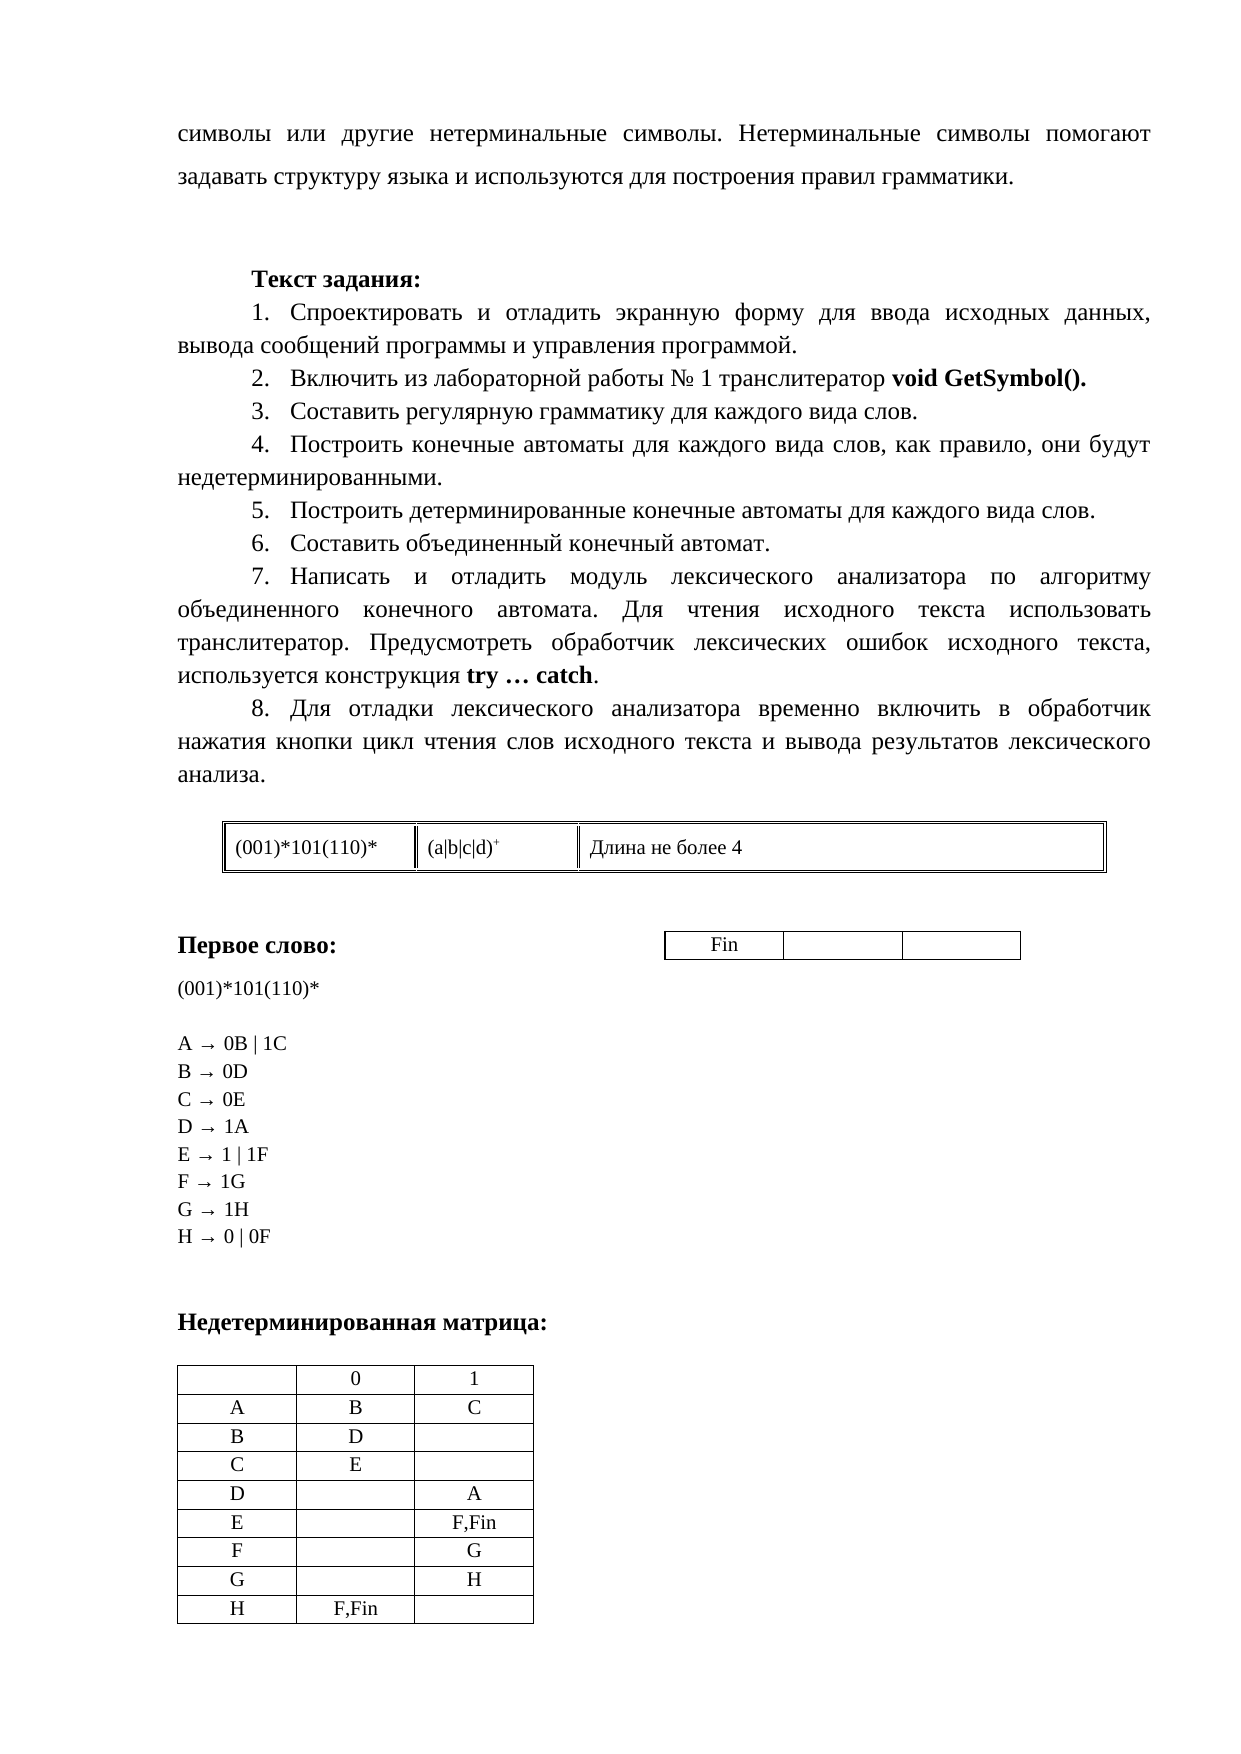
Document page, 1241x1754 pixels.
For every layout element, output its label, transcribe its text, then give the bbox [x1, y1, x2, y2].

list Составить регулярную грамматику для каждого вида слов. [177, 396, 1152, 424]
table_cell Fin [666, 932, 783, 959]
text Недетерминированная матрица: [177, 1307, 664, 1336]
table_header [178, 1366, 296, 1394]
table_cell C [415, 1395, 533, 1423]
table_header 1 [415, 1366, 533, 1394]
table_cell [784, 932, 902, 959]
table_cell A [178, 1395, 296, 1423]
table_cell G [178, 1567, 296, 1594]
list Спроектировать и отладить экранную форму для ввода исходных данных, вывода сообщений программы и управления программой. [177, 297, 1152, 358]
table_cell F,Fin [297, 1596, 414, 1623]
text A → 0B | 1C [177, 1031, 664, 1055]
table_header 0 [297, 1366, 414, 1394]
table_cell [297, 1481, 414, 1508]
table_cell [297, 1510, 414, 1537]
text D → 1А [177, 1114, 664, 1138]
text E → 1 | 1F [177, 1142, 664, 1166]
table_cell [297, 1538, 414, 1566]
table_header (001)*101(110)* [226, 824, 416, 870]
text F → 1G [177, 1169, 664, 1193]
text G → 1H [177, 1197, 664, 1221]
text B → 0D [177, 1059, 664, 1083]
table_cell F,Fin [415, 1510, 533, 1537]
table_cell B [297, 1395, 414, 1423]
table_cell D [297, 1424, 414, 1451]
table_cell [903, 932, 1020, 959]
table_cell [297, 1567, 414, 1594]
table_cell E [178, 1510, 296, 1537]
text H → 0 | 0F [177, 1224, 664, 1248]
table_cell C [178, 1452, 296, 1480]
text (001)*101(110)* [177, 976, 664, 1000]
table_cell B [178, 1424, 296, 1451]
list Включить из лабораторной работы № 1 транслитератор void GetSymbol(). [177, 363, 1152, 392]
table_header (a|b|c|d)+ [416, 824, 578, 870]
list Построить детерминированные конечные автоматы для каждого вида слов. [177, 495, 1152, 524]
table_cell H [178, 1596, 296, 1623]
table_cell G [415, 1538, 533, 1566]
text Первое слово: [177, 931, 664, 959]
list Написать и отладить модуль лексического анализатора по алгоритму объединенного конечного автомата. Для чтения исходного текста использовать транслитератор. Предусмотреть обработчик лексических ошибок исходного текста, используется конструкция try … catch. [177, 561, 1152, 689]
text C → 0Е [177, 1086, 664, 1111]
table_cell H [415, 1567, 533, 1594]
table_header Длина не более 4 [578, 824, 1103, 870]
table_cell A [415, 1481, 533, 1508]
table_cell [415, 1596, 533, 1623]
table_cell [415, 1452, 533, 1480]
table_cell F [178, 1538, 296, 1566]
table_cell E [297, 1452, 414, 1480]
list Для отладки лексического анализатора временно включить в обработчик нажатия кнопки цикл чтения слов исходного текста и вывода результатов лексического анализа. [177, 693, 1152, 788]
text Текст задания: [177, 264, 1152, 292]
table_cell D [178, 1481, 296, 1508]
list Составить объединенный конечный автомат. [177, 528, 1152, 557]
list Построить конечные автоматы для каждого вида слов, как правило, они будут недетерминированными. [177, 429, 1152, 491]
table_cell [415, 1424, 533, 1451]
